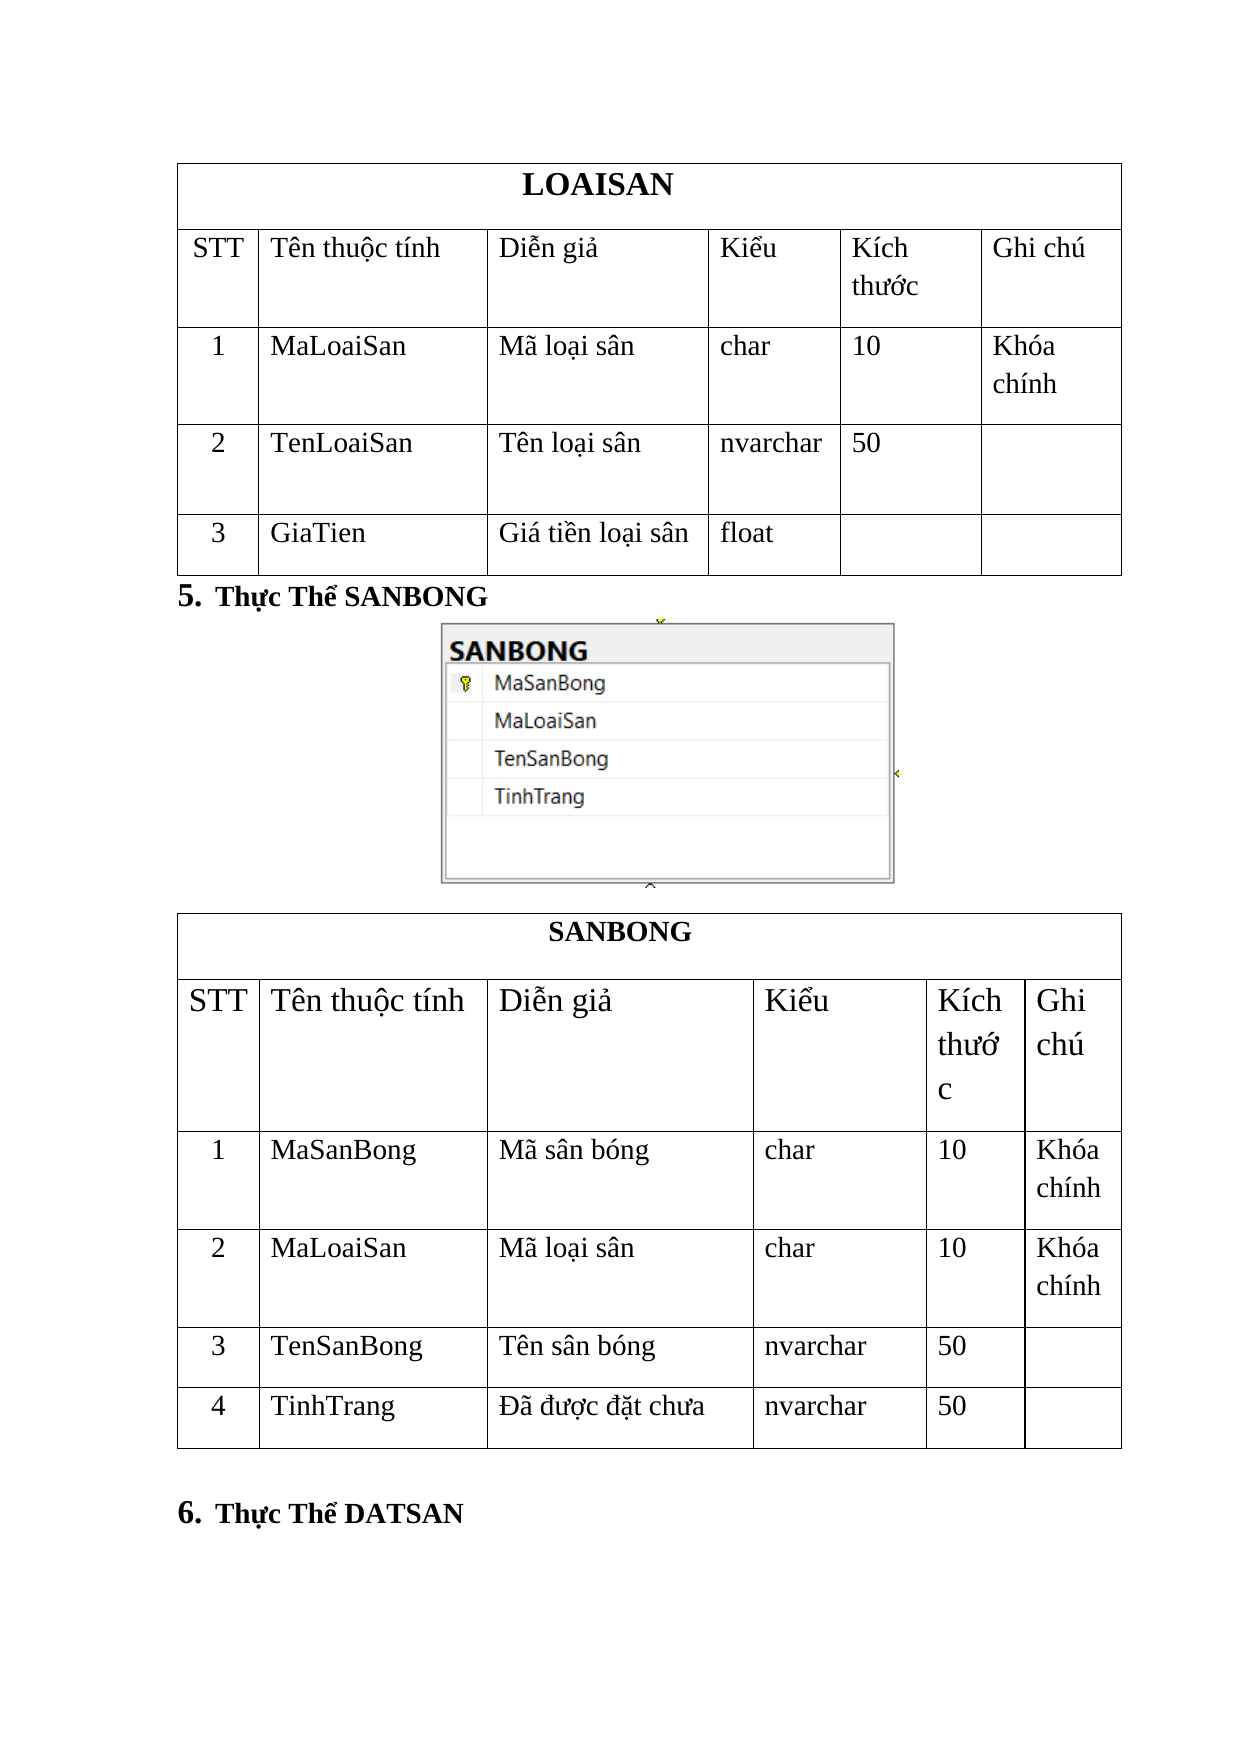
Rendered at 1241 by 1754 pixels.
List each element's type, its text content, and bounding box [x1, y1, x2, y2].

table_header [178, 914, 259, 979]
table_cell 10 [841, 328, 981, 424]
table_cell Mã loại sân [488, 1230, 753, 1327]
table_cell 3 [178, 515, 258, 574]
table_cell Đã được đặt chưa [488, 1388, 753, 1447]
table_cell 1 [178, 328, 258, 424]
table_cell [841, 515, 981, 574]
table_cell char [709, 328, 840, 424]
table_cell 50 [841, 425, 981, 514]
table_cell Giá tiền loại sân [488, 515, 708, 574]
table_cell TenSanBong [260, 1328, 487, 1387]
table_cell GiaTien [259, 515, 487, 574]
table_cell [982, 515, 1121, 574]
table_header SANBONG [487, 914, 753, 979]
table_cell Ghi chú [1026, 980, 1121, 1131]
table_cell nvarchar [754, 1388, 926, 1447]
table_cell 10 [927, 1230, 1024, 1327]
table_cell [1026, 1328, 1121, 1387]
picture [437, 619, 899, 888]
table_cell 2 [178, 1230, 259, 1327]
table_cell Khóa chính [1026, 1132, 1121, 1229]
table_cell 4 [178, 1388, 259, 1447]
table_cell Mã loại sân [488, 328, 708, 424]
table_header [1025, 914, 1121, 979]
table_cell MaLoaiSan [260, 1230, 487, 1327]
table_cell Tên sân bóng [488, 1328, 753, 1387]
table_cell Tên thuộc tính [260, 980, 487, 1131]
table_cell MaLoaiSan [259, 328, 487, 424]
table_cell Diễn giả [488, 230, 708, 327]
table_cell 1 [178, 1132, 259, 1229]
table_header [259, 914, 487, 979]
table_header [926, 914, 1025, 979]
table_cell Kiểu [709, 230, 840, 327]
table_cell TinhTrang [260, 1388, 487, 1447]
table_cell char [754, 1132, 926, 1229]
table_cell [1026, 1388, 1121, 1447]
table_cell Khóa chính [1026, 1230, 1121, 1327]
list Thực Thể DATSAN [177, 1493, 1122, 1531]
table_cell 50 [927, 1388, 1024, 1447]
table_cell Tên thuộc tính [259, 230, 487, 327]
table_cell char [754, 1230, 926, 1327]
table_header [840, 164, 981, 229]
table_cell 10 [927, 1132, 1024, 1229]
table_cell 3 [178, 1328, 259, 1387]
table_cell Diễn giả [488, 980, 753, 1131]
table_cell Kích thước [927, 980, 1024, 1131]
table_cell MaSanBong [260, 1132, 487, 1229]
table_header LOAISAN [487, 164, 709, 229]
table_cell Kích thước [841, 230, 981, 327]
table_cell Kiểu [754, 980, 926, 1131]
table_cell 50 [927, 1328, 1024, 1387]
table_header [753, 914, 926, 979]
table_cell Mã sân bóng [488, 1132, 753, 1229]
table_cell Tên loại sân [488, 425, 708, 514]
table_cell STT [178, 980, 259, 1131]
table_header [259, 164, 487, 229]
table_cell 2 [178, 425, 258, 514]
table_cell float [709, 515, 840, 574]
table_cell STT [178, 230, 258, 327]
table_cell [982, 425, 1121, 514]
table_cell nvarchar [709, 425, 840, 514]
table_header [981, 164, 1121, 229]
table_cell TenLoaiSan [259, 425, 487, 514]
table_header [709, 164, 840, 229]
table_cell Khóa chính [982, 328, 1121, 424]
table_header [178, 164, 259, 229]
table_cell nvarchar [754, 1328, 926, 1387]
list Thực Thể SANBONG [177, 576, 1122, 614]
table_cell Ghi chú [982, 230, 1121, 327]
